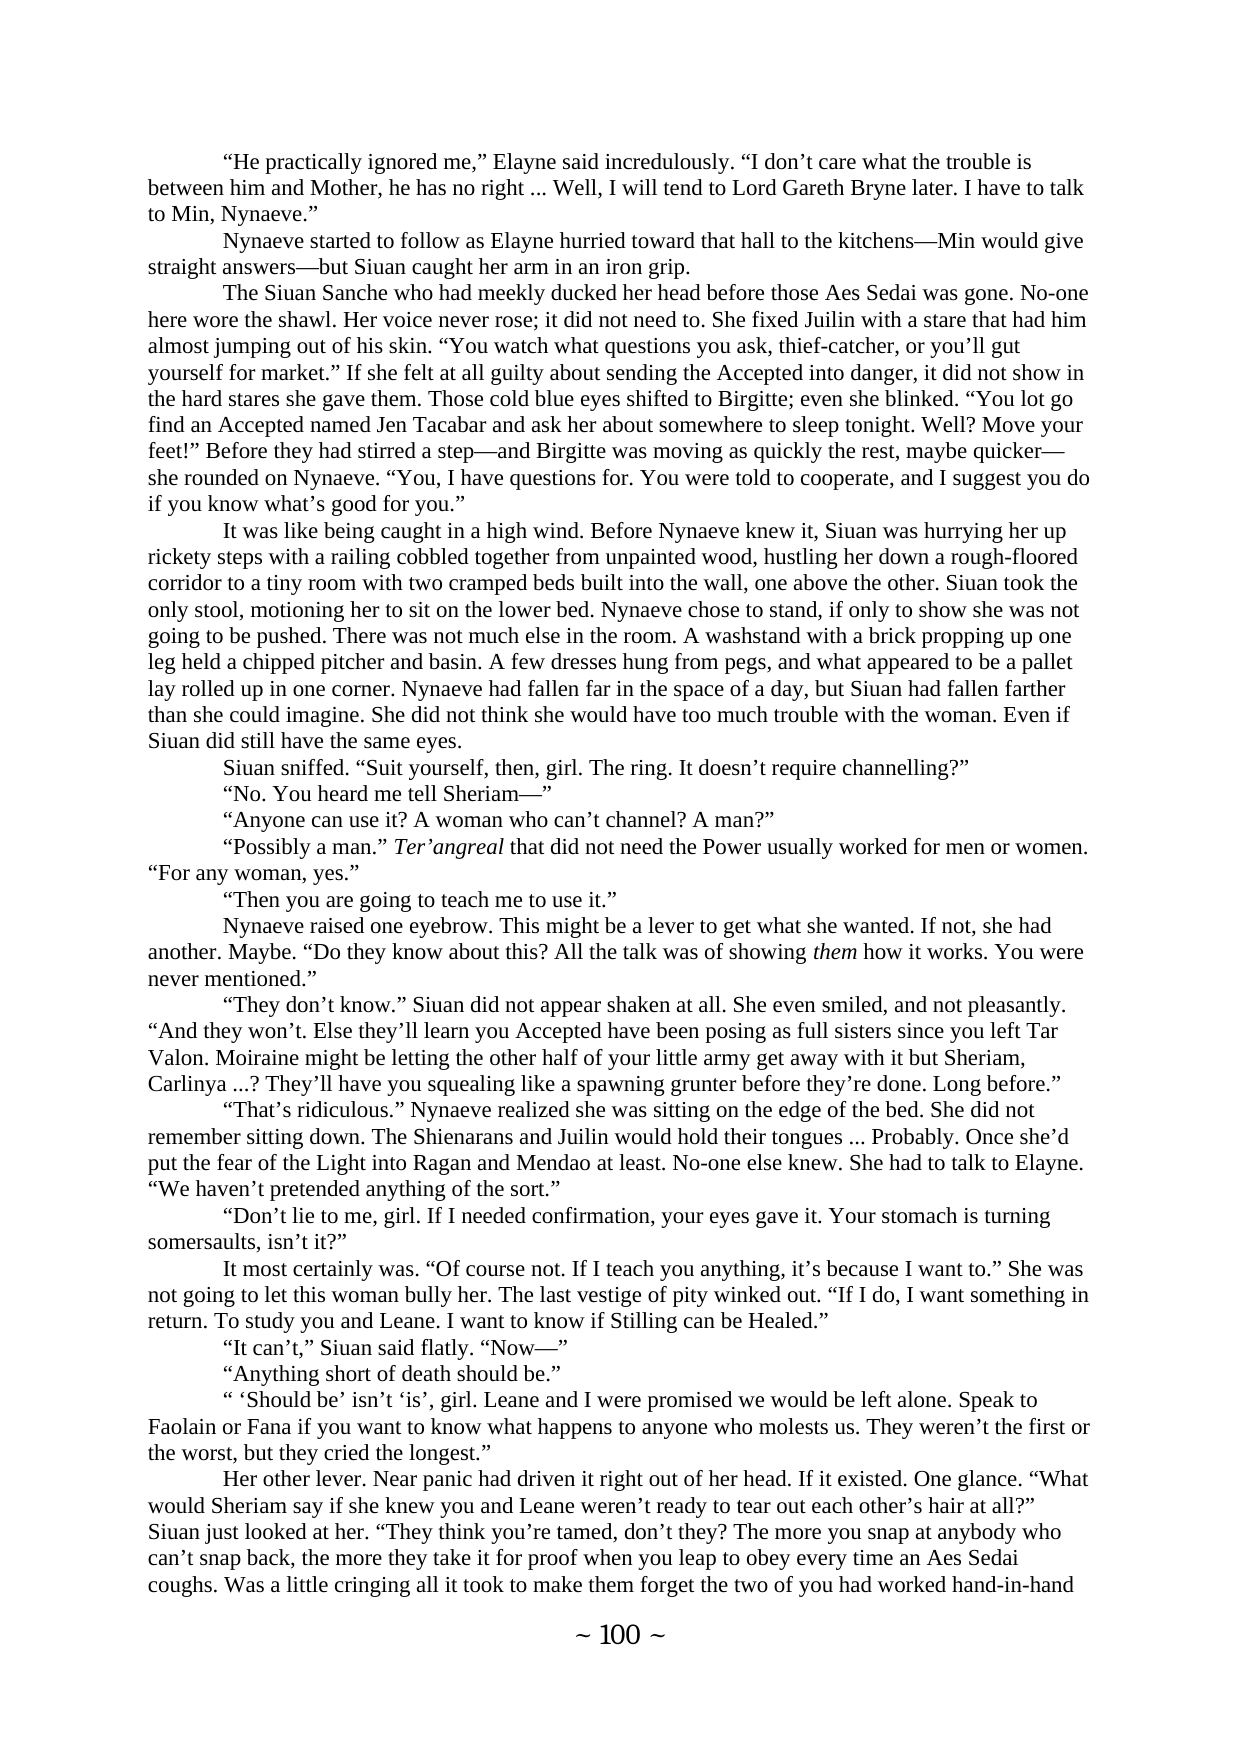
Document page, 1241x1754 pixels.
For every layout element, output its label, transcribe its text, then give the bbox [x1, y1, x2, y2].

text “Then you are going to teach me to use it.” [148, 886, 1092, 912]
text Siuan sniffed. “Suit yourself, then, girl. The ring. It doesn’t require channelling?” [148, 754, 1092, 780]
text “He practically ignored me,” Elayne said incredulously. “I don’t care what the trouble is between him and Mother, he has no right ... Well, I will tend to Lord Gareth Bryne later. I have to talk to Min, Nynaeve.” [148, 148, 1092, 227]
text It was like being caught in a high wind. Before Nynaeve knew it, Siuan was hurrying her up rickety steps with a railing cobbled together from unpainted wood, hustling her down a rough-floored corridor to a tiny room with two cramped beds built into the wall, one above the other. Siuan took the only stool, motioning her to sit on the lower bed. Nynaeve chose to stand, if only to show she was not going to be pushed. There was not much else in the room. A washstand with a brick propping up one leg held a chipped pitcher and basin. A few dresses hung from pegs, and what appeared to be a pallet lay rolled up in one corner. Nynaeve had fallen far in the space of a day, but Siuan had fallen farther than she could imagine. She did not think she would have too much trouble with the woman. Even if Siuan did still have the same eyes. [148, 517, 1092, 754]
text Nynaeve started to follow as Elayne hurried toward that hall to the kitchens—Min would give straight answers—but Siuan caught her arm in an iron grip. [148, 227, 1092, 279]
text “Anyone can use it? A woman who can’t channel? A man?” [148, 807, 1092, 833]
text “They don’t know.” Siuan did not appear shaken at all. She even smiled, and not pleasantly. “And they won’t. Else they’ll learn you Accepted have been posing as full sisters since you left Tar Valon. Moiraine might be letting the other half of your little army get away with it but Sheriam, Carlinya ...? They’ll have you squealing like a spawning grunter before they’re done. Long before.” [148, 991, 1092, 1096]
text “Possibly a man.” Ter’angreal that did not need the Power usually worked for men or women. “For any woman, yes.” [148, 833, 1092, 886]
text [148, 1465, 1092, 1597]
text It most certainly was. “Of course not. If I teach you anything, it’s because I want to.” She was not going to let this woman bully her. The last vestige of pity winked out. “If I do, I want something in return. To study you and Leane. I want to know if Stilling can be Healed.” [148, 1254, 1092, 1334]
text “No. You heard me tell Sheriam—” [148, 780, 1092, 807]
text “Don’t lie to me, girl. If I needed confirmation, your eyes gave it. Your stomach is turning somersaults, isn’t it?” [148, 1202, 1092, 1254]
text “That’s ridiculous.” Nynaeve realized she was sitting on the edge of the bed. She did not remember sitting down. The Shienarans and Juilin would hold their tongues ... Probably. Once she’d put the fear of the Light into Ragan and Mendao at least. No-one else knew. She had to talk to Elayne. “We haven’t pretended anything of the sort.” [148, 1096, 1092, 1202]
text Nynaeve raised one eyebrow. This might be a lever to get what she wanted. If not, she had another. Maybe. “Do they know about this? All the talk was of showing them how it works. You were never mentioned.” [148, 912, 1092, 991]
text “ ‘Should be’ isn’t ‘is’, girl. Leane and I were promised we would be left alone. Speak to Faolain or Fana if you want to know what happens to anyone who molests us. They weren’t the first or the worst, but they cried the longest.” [148, 1386, 1092, 1465]
text “Anything short of death should be.” [148, 1360, 1092, 1386]
text The Siuan Sanche who had meekly ducked her head before those Aes Sedai was gone. No-one here wore the shawl. Her voice never rose; it did not need to. She fixed Juilin with a stare that had him almost jumping out of his skin. “You watch what questions you ask, thief-catcher, or you’ll gut yourself for market.” If she felt at all guilty about sending the Accepted into danger, it did not show in the hard stares she gave them. Those cold blue eyes shifted to Birgitte; even she blinked. “You lot go find an Accepted named Jen Tacabar and ask her about somewhere to sleep tonight. Well? Move your feet!” Before they had stirred a step—and Birgitte was moving as quickly the rest, maybe quicker—she rounded on Nynaeve. “You, I have questions for. You were told to cooperate, and I suggest you do if you know what’s good for you.” [148, 279, 1092, 517]
text “It can’t,” Siuan said flatly. “Now—” [148, 1334, 1092, 1360]
